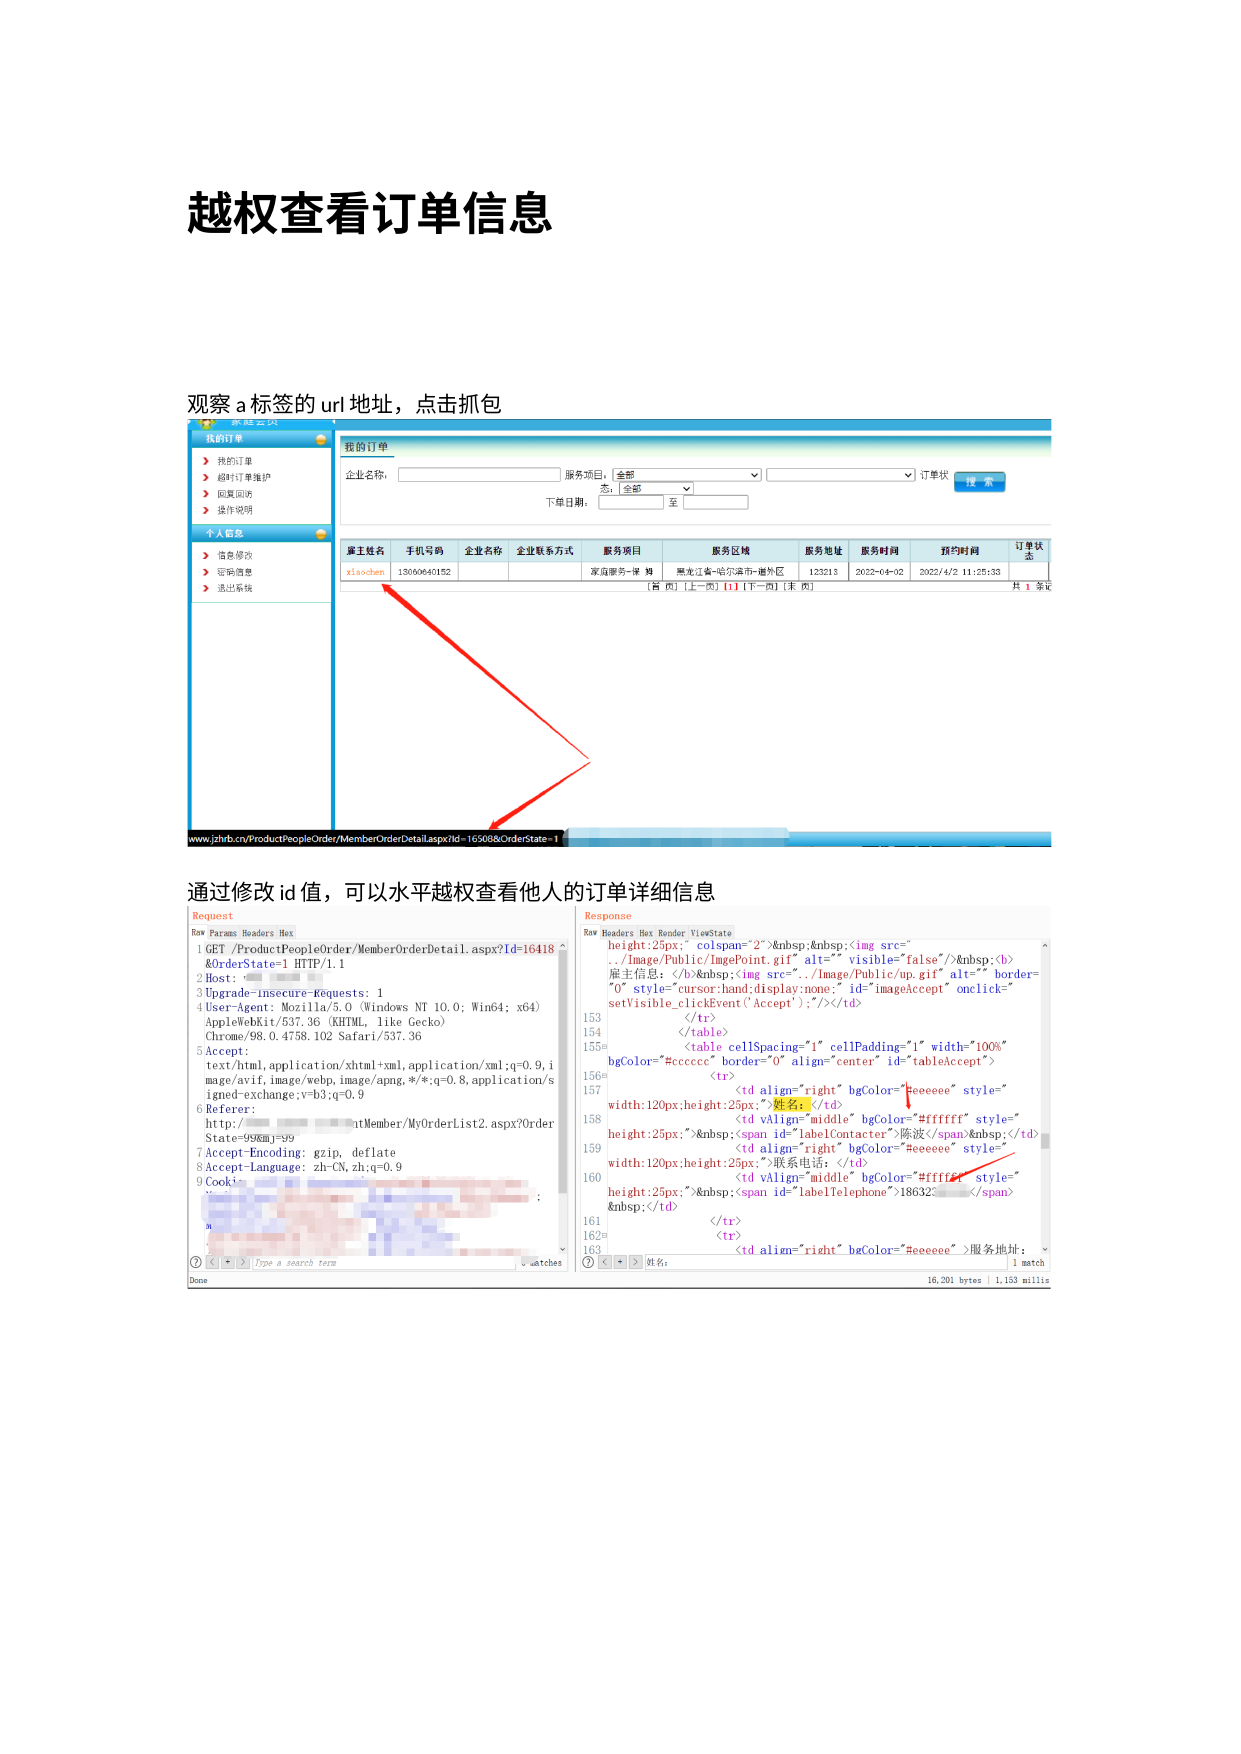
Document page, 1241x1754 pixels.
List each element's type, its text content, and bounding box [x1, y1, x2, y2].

text 观察a标签的url地址，点击抓包 [187, 387, 1053, 419]
text 通过修改id值，可以水平越权查看他人的订单详细信息 [187, 874, 1053, 907]
picture [187, 419, 1052, 847]
subtitle 越权查看订单信息 [187, 162, 1053, 259]
picture [187, 906, 1051, 1289]
